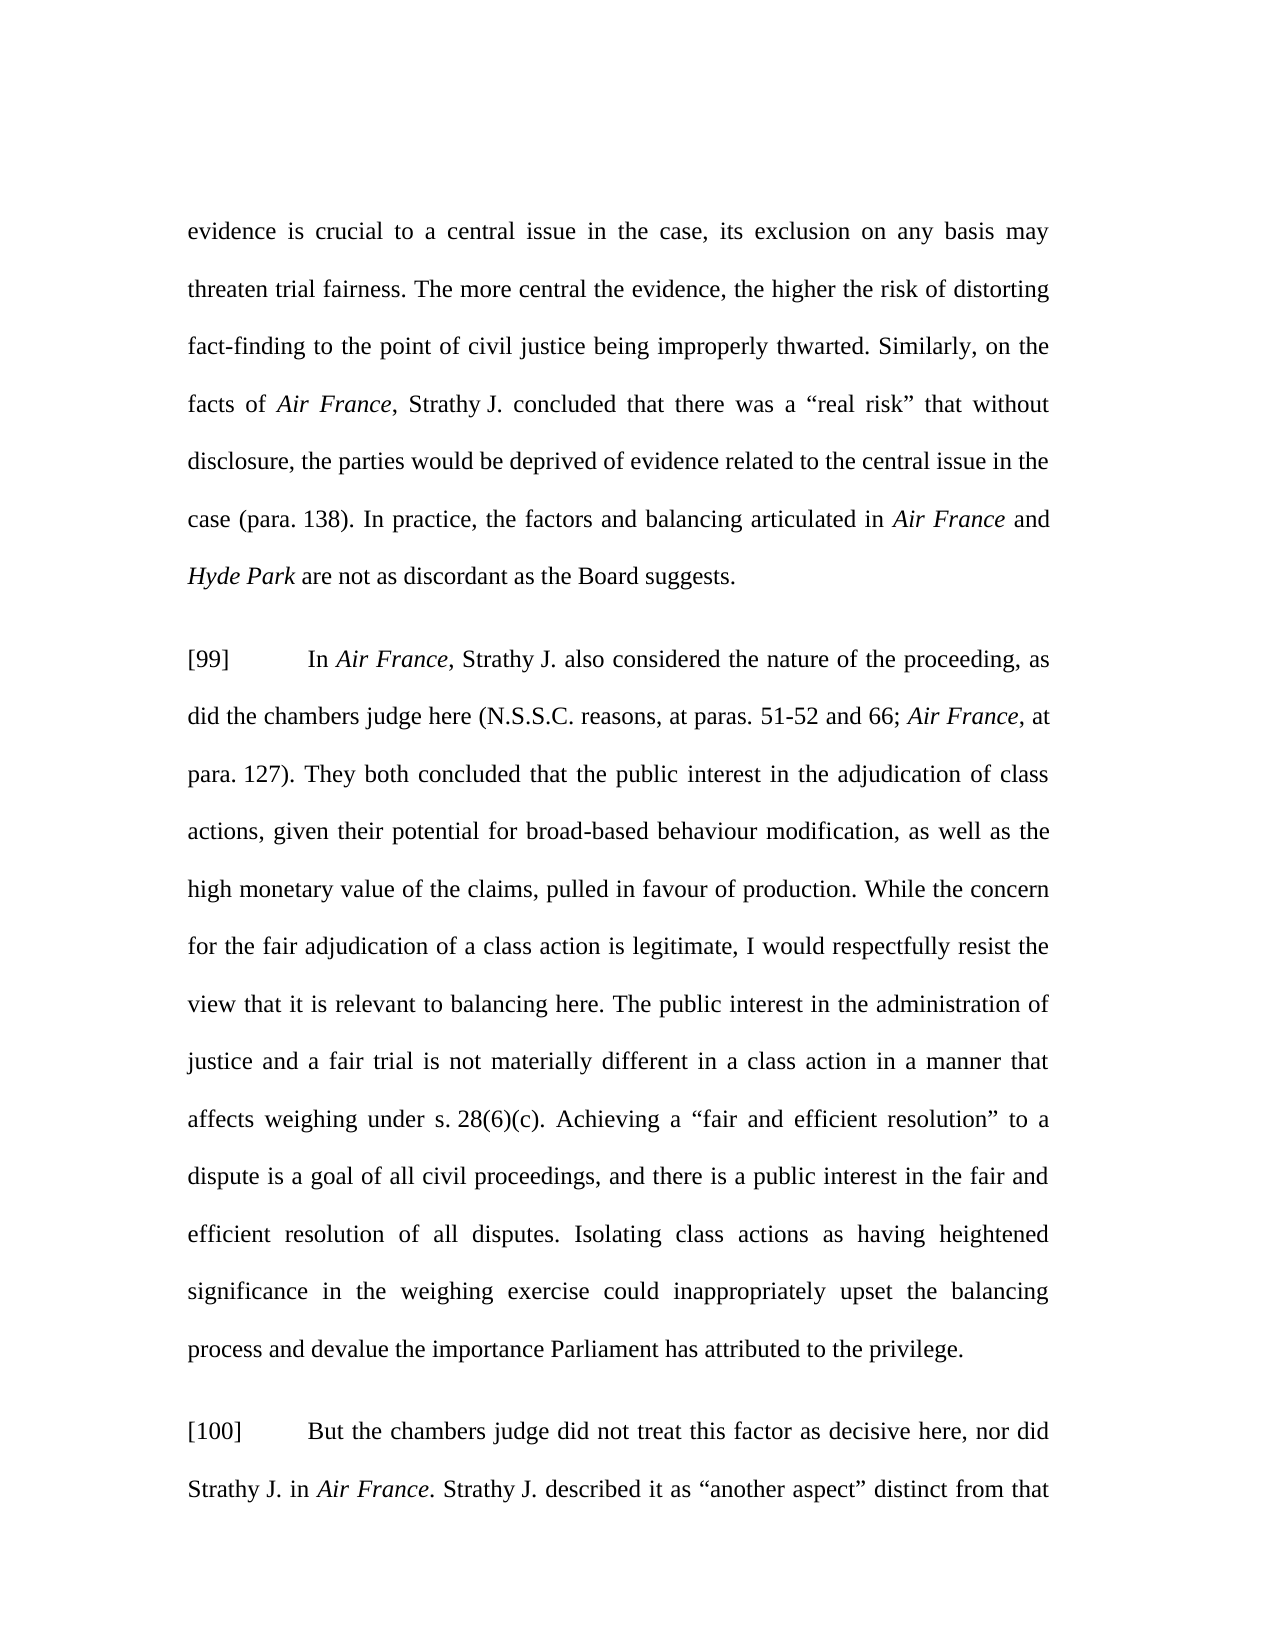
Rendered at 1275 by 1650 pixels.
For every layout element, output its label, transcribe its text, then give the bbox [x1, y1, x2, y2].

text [187, 1416, 1050, 1503]
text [187, 216, 1050, 590]
text In Air France, Strathy J. also considered the nature of the proceeding, as did the chambers judge here (N.S.S.C. reasons, at paras. 51-52 and 66; Air France, at para. 127). They both concluded that the public interest in the adjudication of class actions, given their potential for broad-based behaviour modification, as well as the high monetary value of the claims, pulled in favour of production. While the concern for the fair adjudication of a class action is legitimate, I would respectfully resist the view that it is relevant to balancing here. The public interest in the administration of justice and a fair trial is not materially different in a class action in a manner that affects weighing under s. 28(6)(c). Achieving a “fair and efficient resolution” to a dispute is a goal of all civil proceedings, and there is a public interest in the fair and efficient resolution of all disputes. Isolating class actions as having heightened significance in the weighing exercise could inappropriately upset the balancing process and devalue the importance Parliament has attributed to the privilege. [187, 644, 1050, 1363]
